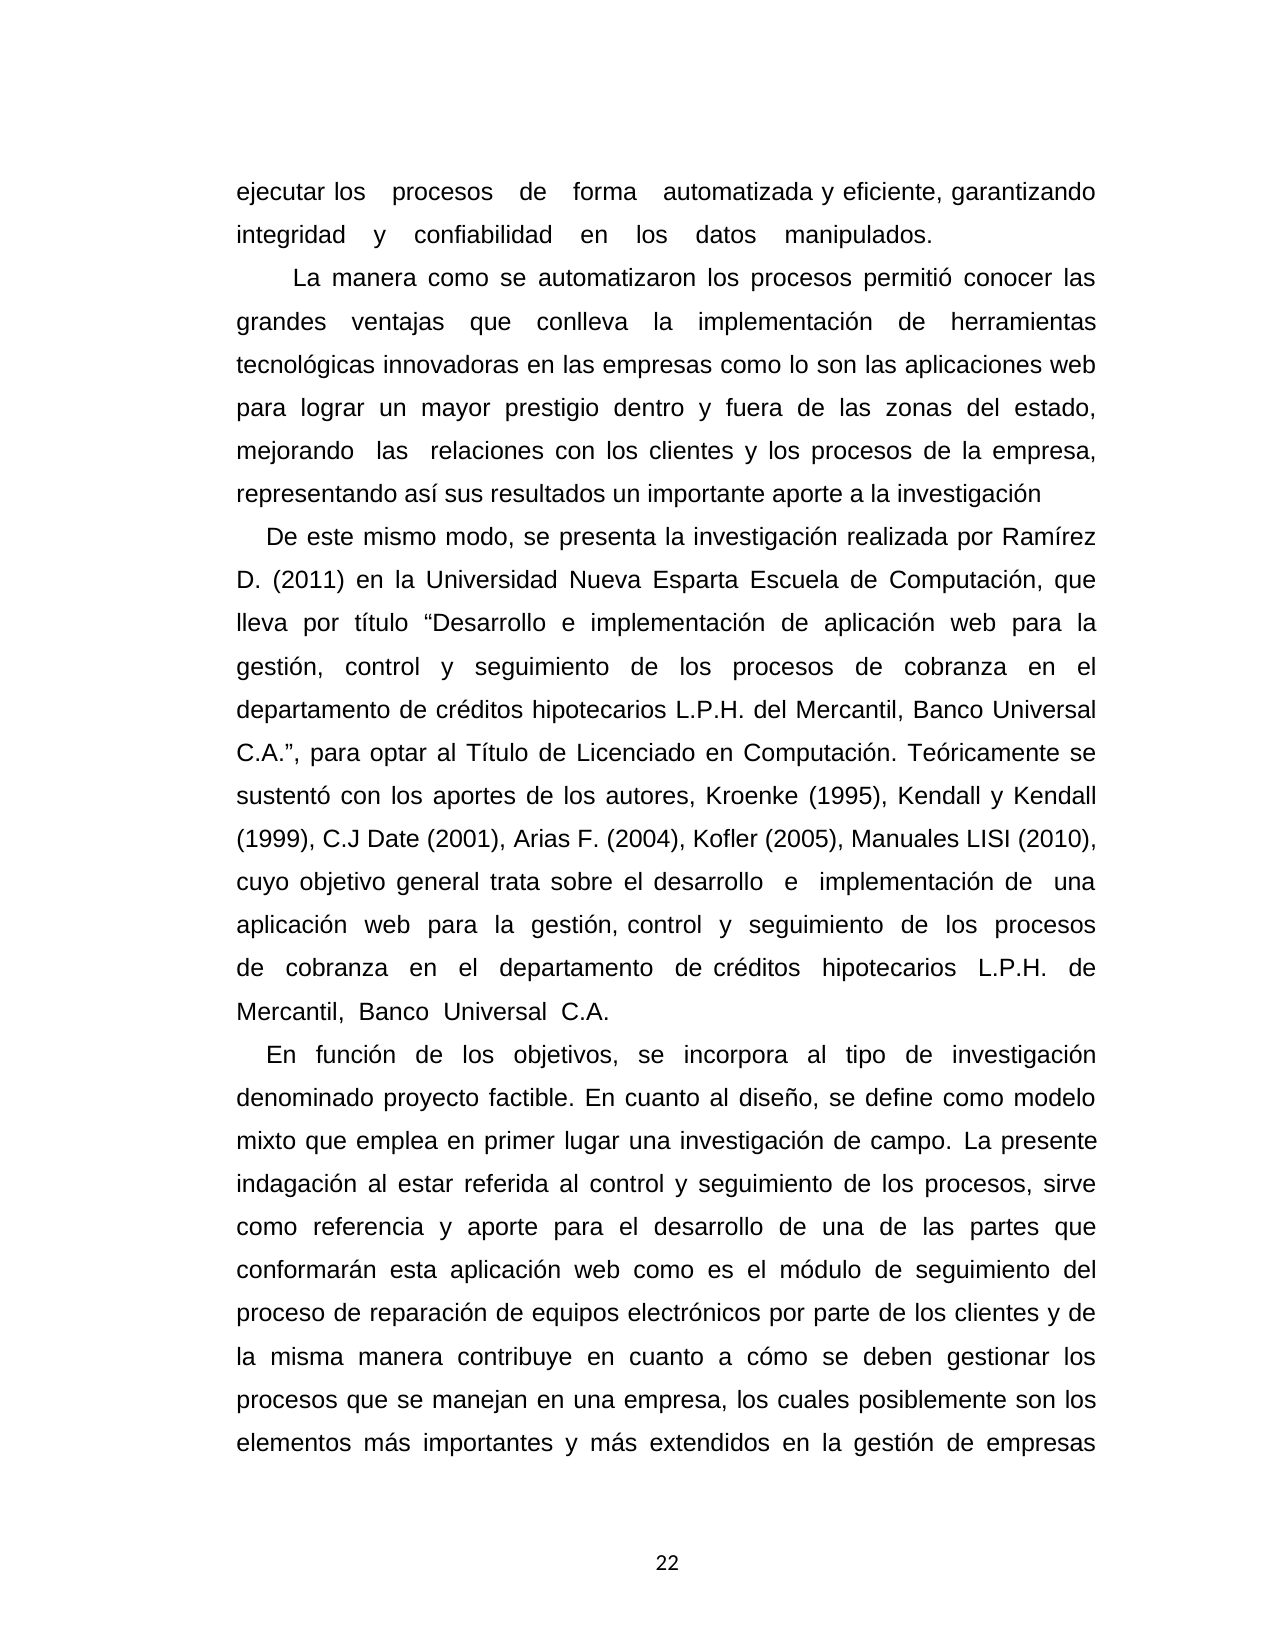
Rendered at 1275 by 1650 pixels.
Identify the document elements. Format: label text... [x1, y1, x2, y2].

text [236, 177, 1098, 249]
text De este mismo modo, se presenta la investigación realizada por Ramírez D. (2011) en la Universidad Nueva Esparta Escuela de Computación, que lleva por título “Desarrollo e implementación de aplicación web para la gestión, control y seguimiento de los procesos de cobranza en el departamento de créditos hipotecarios L.P.H. del Mercantil, Banco Universal C.A.”, para optar al Título de Licenciado en Computación. Teóricamente se sustentó con los aportes de los autores, Kroenke (1995), Kendall y Kendall (1999), C.J Date (2001), Arias F. (2004), Kofler (2005), Manuales LISI (2010), cuyo objetivo general trata sobre el desarrollo e implementación de una aplicación web para la gestión, control y seguimiento de los procesos de cobranza en el departamento de créditos hipotecarios L.P.H. de Mercantil, Banco Universal C.A. [236, 522, 1098, 1025]
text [236, 1040, 1098, 1457]
text La manera como se automatizaron los procesos permitió conocer las grandes ventajas que conlleva la implementación de herramientas tecnológicas innovadoras en las empresas como lo son las aplicaciones web para lograr un mayor prestigio dentro y fuera de las zonas del estado, mejorando las relaciones con los clientes y los procesos de la empresa, representando así sus resultados un importante aporte a la investigación [236, 263, 1098, 508]
